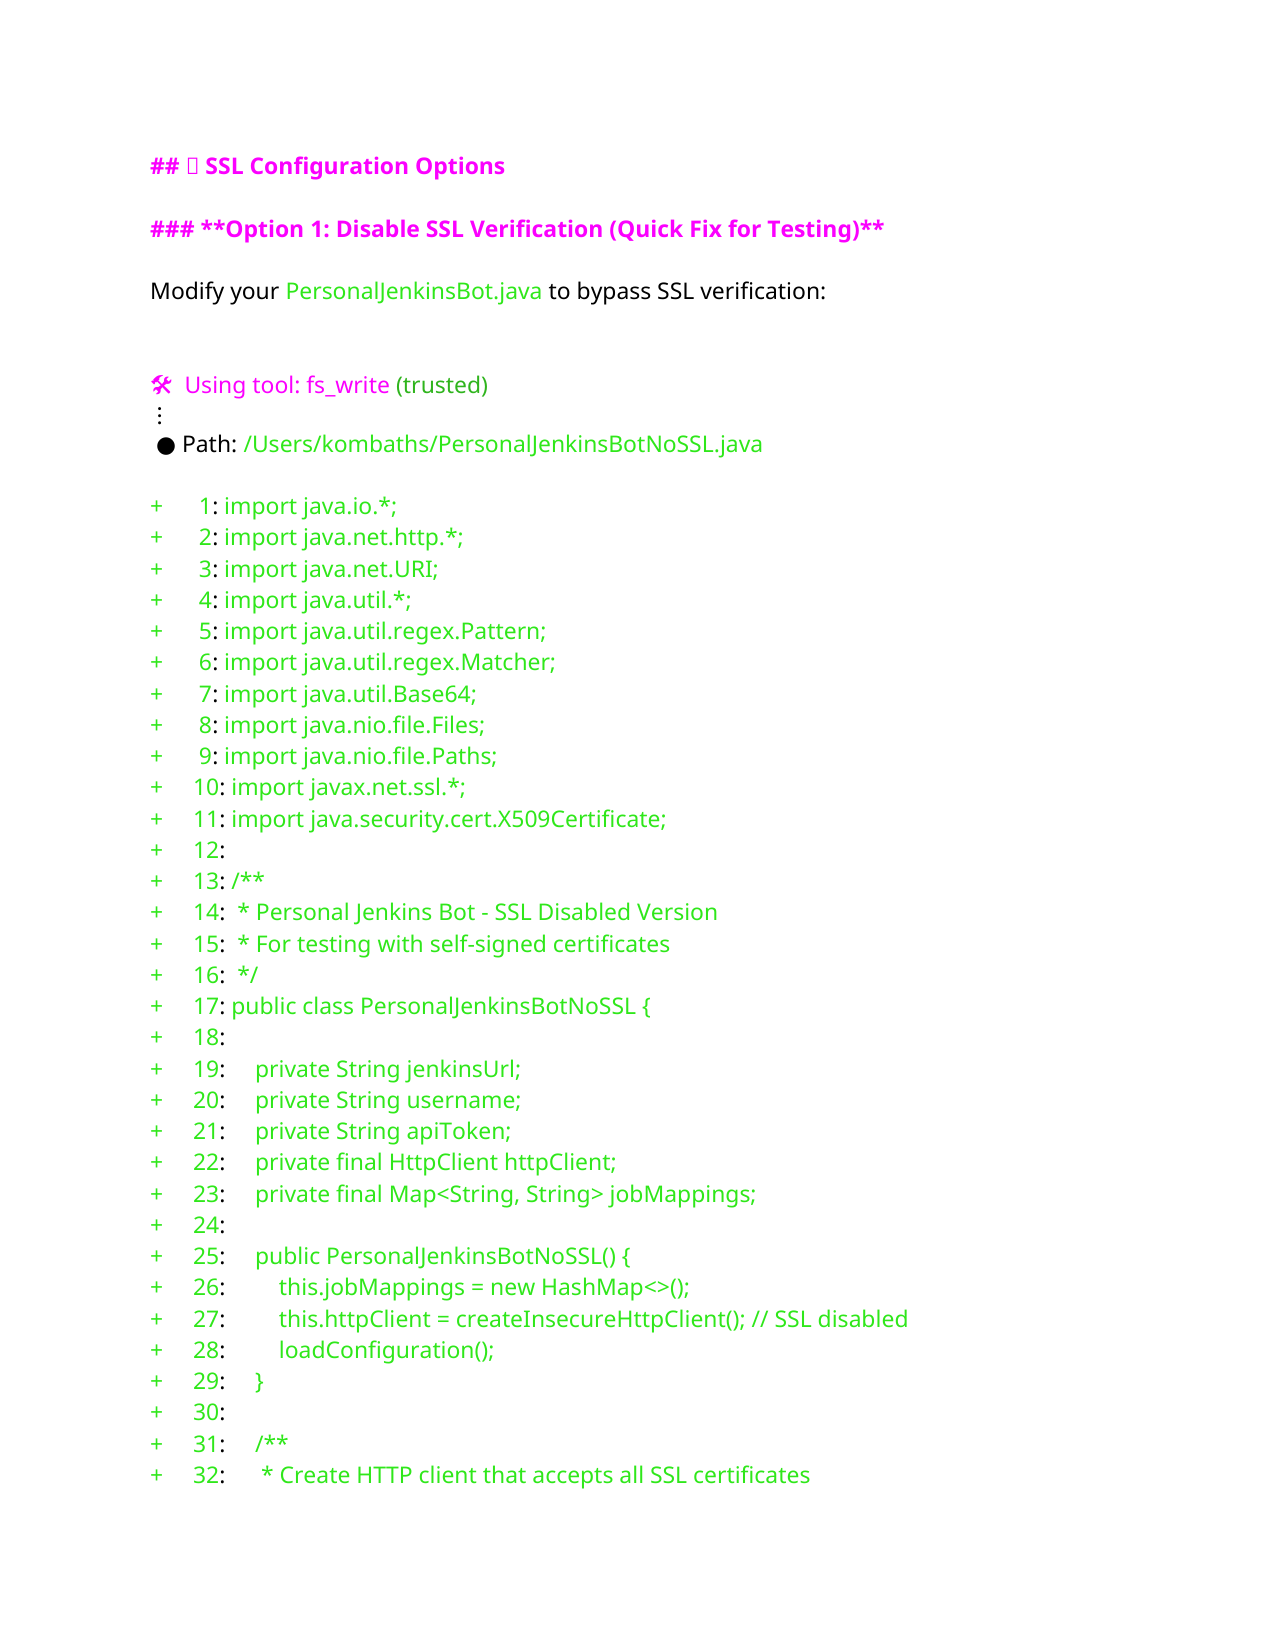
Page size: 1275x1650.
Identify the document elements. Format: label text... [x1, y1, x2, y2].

text + 31: /** [150, 1427, 1125, 1459]
text + 15: * For testing with self-signed certificates [150, 927, 1125, 959]
text + 5: import java.util.regex.Pattern; [150, 615, 1125, 646]
text + 25: public PersonalJenkinsBotNoSSL() { [150, 1240, 1125, 1271]
text + 6: import java.util.regex.Matcher; [150, 646, 1125, 677]
text + 2: import java.net.http.*; [150, 521, 1125, 552]
text + 11: import java.security.cert.X509Certificate; [150, 802, 1125, 834]
text 🛠️ Using tool: fs_write (trusted) [150, 369, 1125, 400]
text + 24: [150, 1209, 1125, 1240]
text + 4: import java.util.*; [150, 584, 1125, 615]
text + 14: * Personal Jenkins Bot - SSL Disabled Version [150, 896, 1125, 927]
text + 17: public class PersonalJenkinsBotNoSSL { [150, 990, 1125, 1021]
text + 18: [150, 1021, 1125, 1052]
text + 21: private String apiToken; [150, 1115, 1125, 1146]
text + 12: [150, 834, 1125, 865]
text ⋮ [150, 400, 1125, 427]
text + 23: private final Map<String, String> jobMappings; [150, 1177, 1125, 1209]
text + 30: [150, 1396, 1125, 1427]
text + 22: private final HttpClient httpClient; [150, 1146, 1125, 1177]
text Modify your PersonalJenkinsBot.java to bypass SSL verification: [150, 275, 1125, 306]
text ## 🔧 SSL Configuration Options [150, 150, 1125, 181]
text ● Path: /Users/kombaths/PersonalJenkinsBotNoSSL.java [150, 427, 1125, 459]
text + 19: private String jenkinsUrl; [150, 1052, 1125, 1084]
text + 10: import javax.net.ssl.*; [150, 771, 1125, 802]
text + 1: import java.io.*; [150, 490, 1125, 521]
text + 27: this.httpClient = createInsecureHttpClient(); // SSL disabled [150, 1302, 1125, 1334]
text + 28: loadConfiguration(); [150, 1334, 1125, 1365]
text + 9: import java.nio.file.Paths; [150, 740, 1125, 771]
text + 32: * Create HTTP client that accepts all SSL certificates [150, 1459, 1125, 1490]
text + 8: import java.nio.file.Files; [150, 709, 1125, 740]
text + 7: import java.util.Base64; [150, 677, 1125, 709]
text + 26: this.jobMappings = new HashMap<>(); [150, 1271, 1125, 1302]
text ### **Option 1: Disable SSL Verification (Quick Fix for Testing)** [150, 212, 1125, 244]
text + 29: } [150, 1365, 1125, 1396]
text + 3: import java.net.URI; [150, 552, 1125, 584]
text + 20: private String username; [150, 1084, 1125, 1115]
text + 16: */ [150, 959, 1125, 990]
text + 13: /** [150, 865, 1125, 896]
